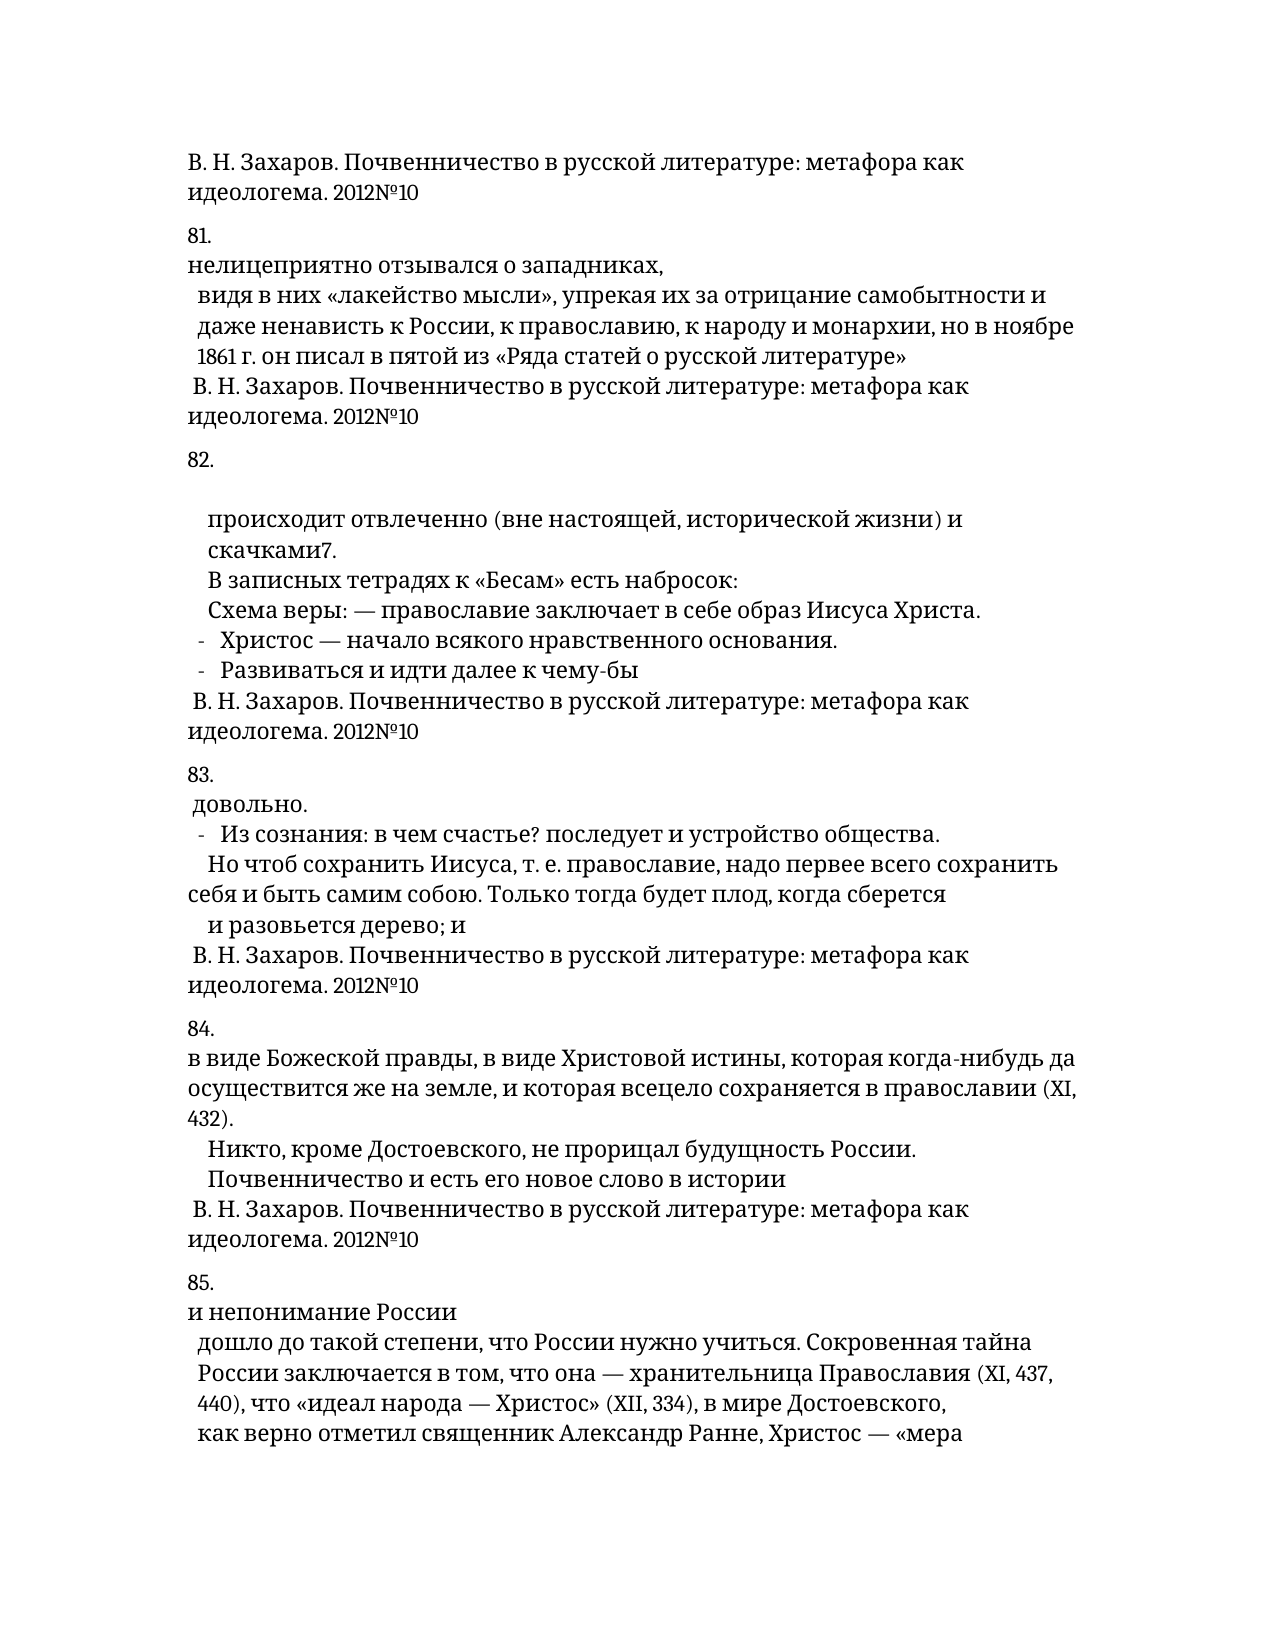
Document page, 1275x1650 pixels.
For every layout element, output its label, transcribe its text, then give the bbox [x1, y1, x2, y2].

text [187, 1270, 1087, 1447]
text В. Н. Захаров. Почвенничество в русской литературе: метафора как идеологема. 2012№10 [187, 150, 1087, 207]
text 82. происходит отвлеченно (вне настоящей, исторической жизни) и скачками7. В записных тетрадях к «Бесам» есть набросок: Схема веры: — православие заключает в себе образ Иисуса Христа. - Христос — начало всякого нравственного основания. - Развиваться и идти далее к чему-бы В. Н. Захаров. Почвенничество в русской литературе: метафора как идеологема. 2012№10 [187, 447, 1087, 745]
text 81. нелицеприятно отзывался о западниках, видя в них «лакейство мысли», упрекая их за отрицание самобытности и даже ненависть к России, к православию, к народу и монархии, но в ноябре 1861 г. он писал в пятой из «Ряда статей о русской литературе» В. Н. Захаров. Почвенничество в русской литературе: метафора как идеологема. 2012№10 [187, 223, 1087, 431]
text 83. довольно. - Из сознания: в чем счастье? последует и устройство общества. Но чтоб сохранить Иисуса, т. е. православие, надо первее всего сохранить себя и быть самим собою. Только тогда будет плод, когда сберется и разовьется дерево; и В. Н. Захаров. Почвенничество в русской литературе: метафора как идеологема. 2012№10 [187, 761, 1087, 999]
text 84. в виде Божеской правды, в виде Христовой истины, которая когда-нибудь да осуществится же на земле, и которая всецело сохраняется в православии (XI, 432). Никто, кроме Достоевского, не прорицал будущность России. Почвенничество и есть его новое слово в истории В. Н. Захаров. Почвенничество в русской литературе: метафора как идеологема. 2012№10 [187, 1016, 1087, 1253]
